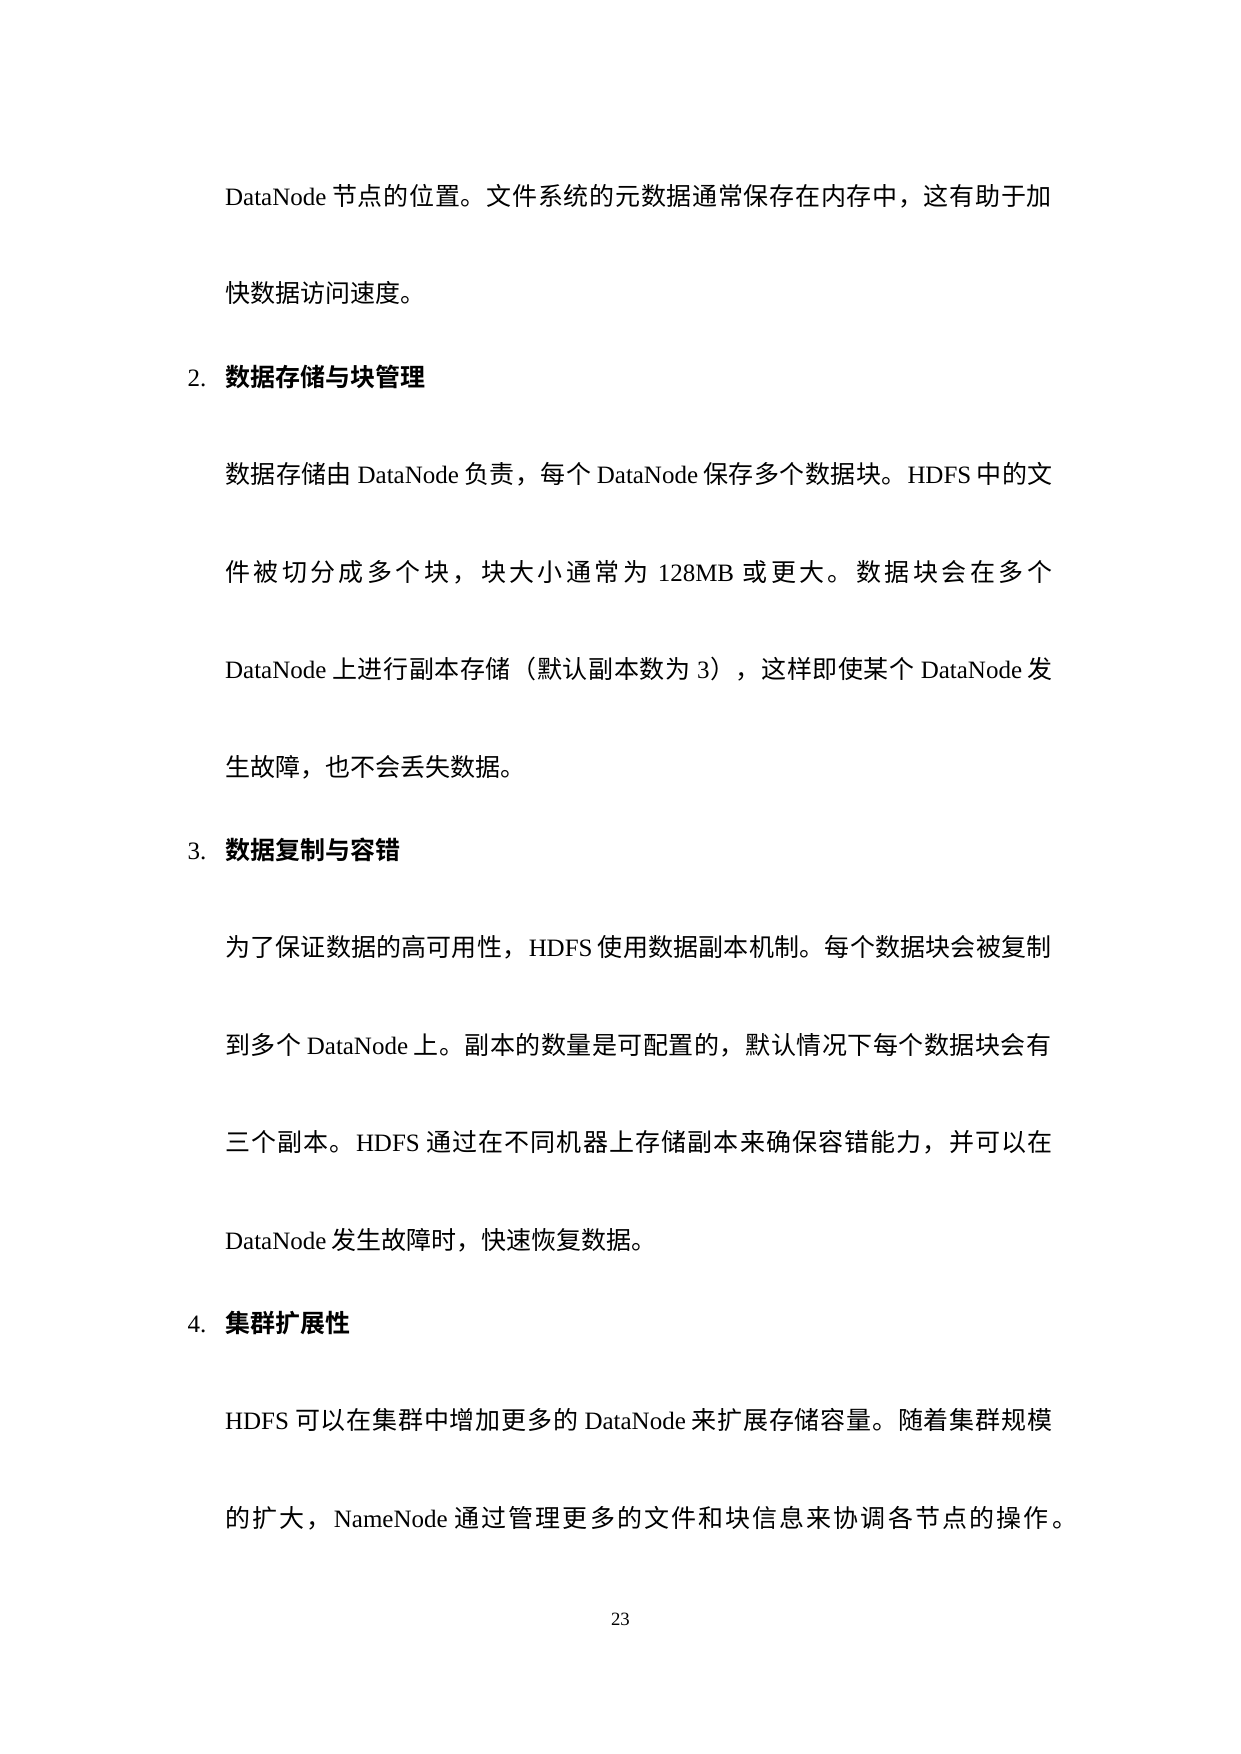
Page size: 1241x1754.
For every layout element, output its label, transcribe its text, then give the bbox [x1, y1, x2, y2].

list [187, 1289, 1053, 1549]
list 数据复制与容错 为了保证数据的高可用性，HDFS使用数据副本机制。每个数据块会被复制到多个DataNode上。副本的数量是可配置的，默认情况下每个数据块会有三个副本。HDFS通过在不同机器上存储副本来确保容错能力，并可以在DataNode发生故障时，快速恢复数据。 [187, 816, 1053, 1271]
list 数据存储与块管理 数据存储由DataNode负责，每个DataNode保存多个数据块。HDFS中的文件被切分成多个块，块大小通常为128MB或更大。数据块会在多个DataNode上进行副本存储（默认副本数为3），这样即使某个DataNode发生故障，也不会丢失数据。 [187, 343, 1053, 798]
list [187, 162, 1053, 324]
